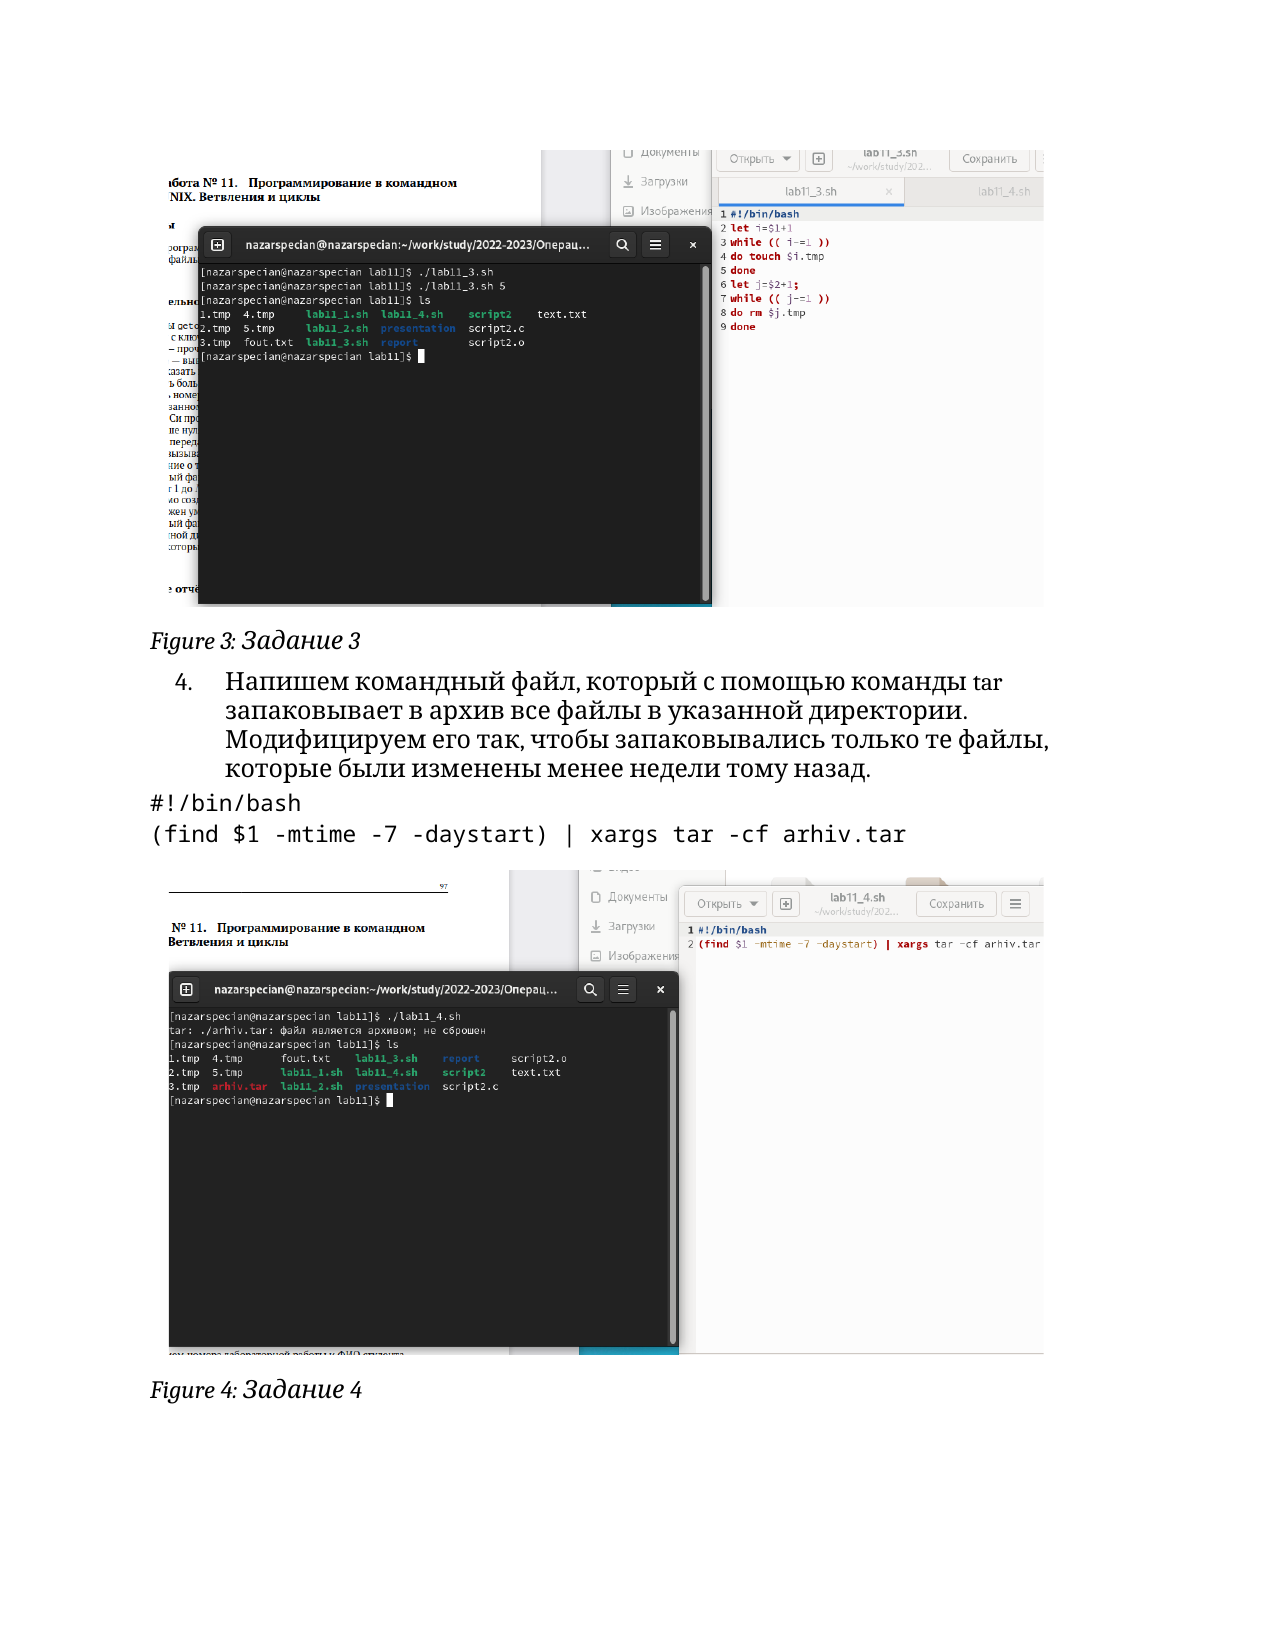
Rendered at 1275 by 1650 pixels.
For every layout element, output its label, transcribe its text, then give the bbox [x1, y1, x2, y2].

text Figure 4: Задание 4 [150, 1376, 1125, 1404]
list Напишем командный файл, который с помощью команды tar запаковывает в архив все файлы в указанной директории. Модифицируем его так, чтобы запаковывались только те файлы, которые были изменены менее недели тому назад. [175, 668, 1125, 783]
text Figure 3: Задание 3 [150, 627, 1125, 656]
text #!/bin/bash (find $1 -mtime -7 -daystart) | xargs tar -cf arhiv.tar [150, 787, 1125, 849]
picture [168, 150, 1044, 607]
picture [168, 870, 1044, 1355]
